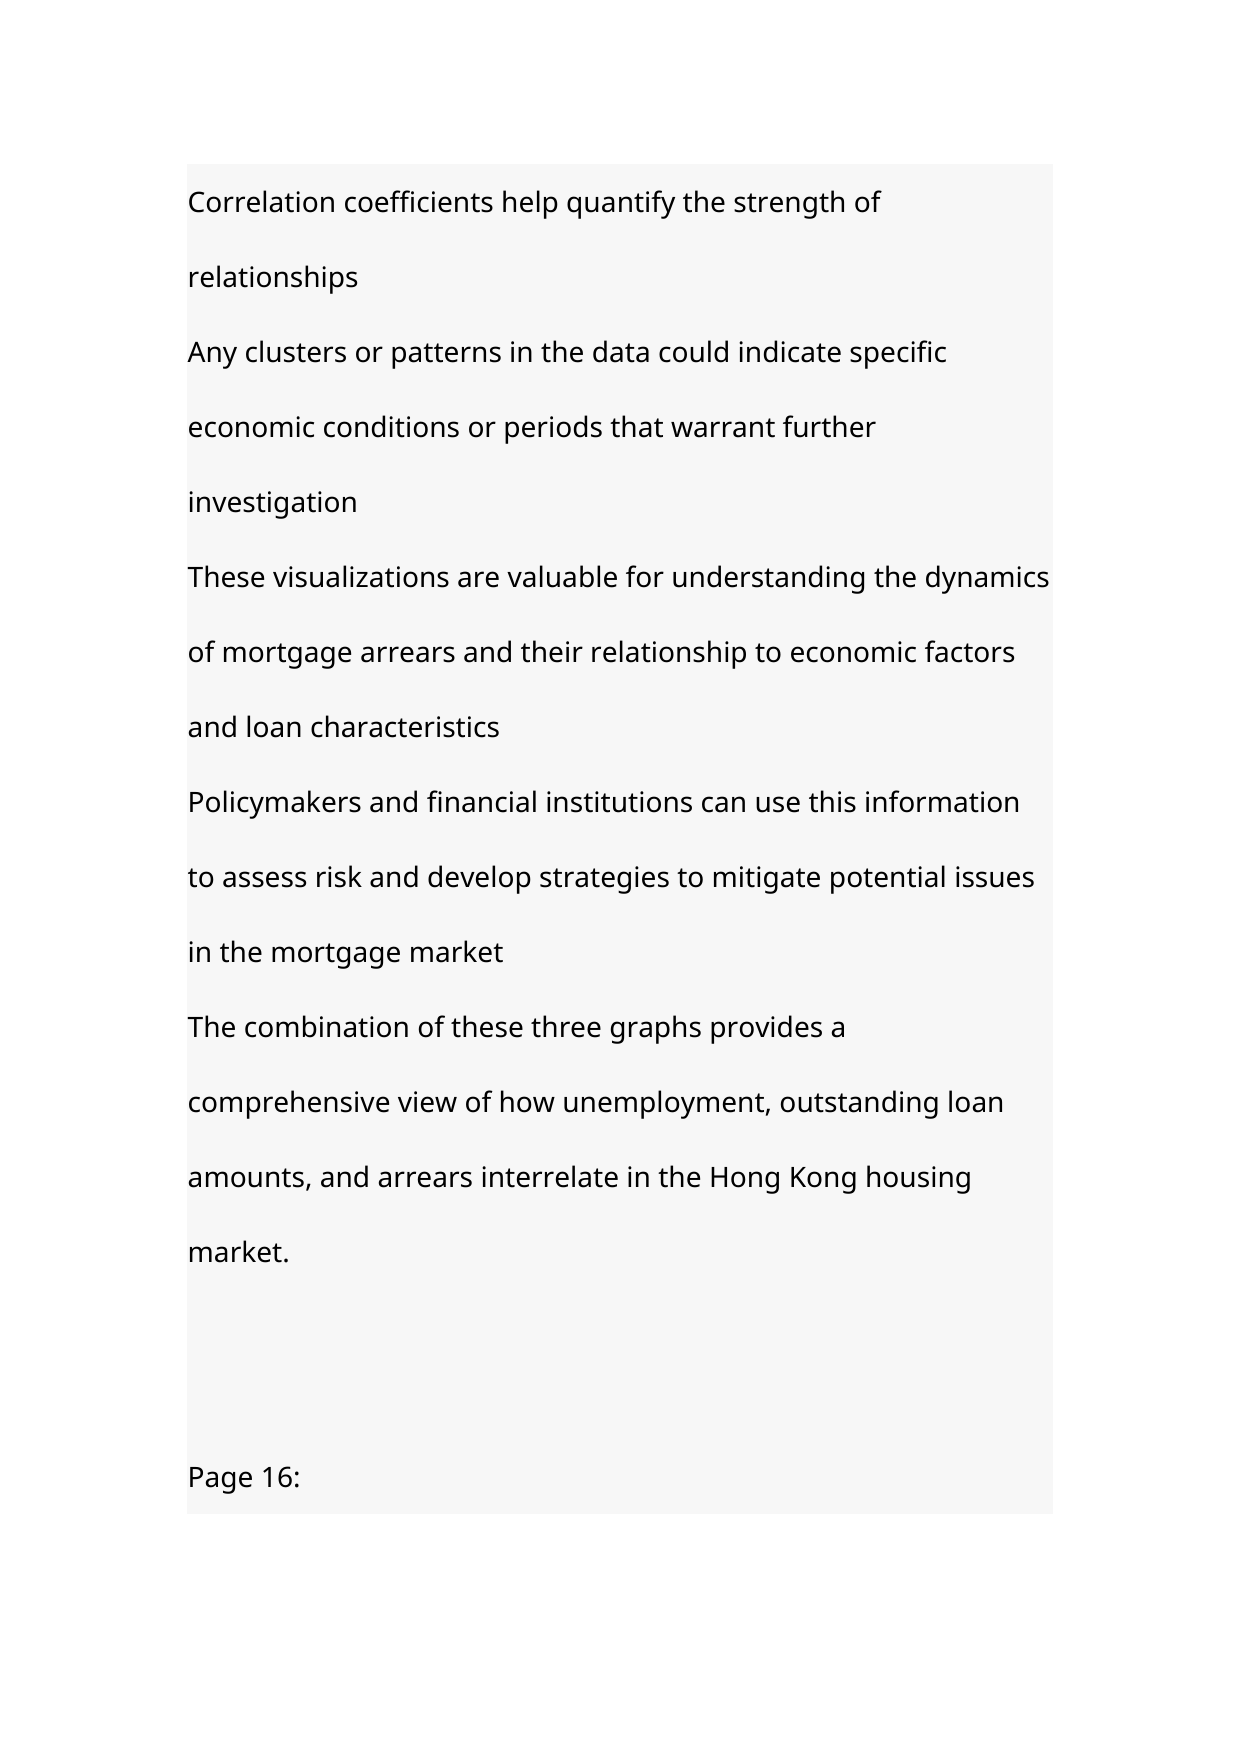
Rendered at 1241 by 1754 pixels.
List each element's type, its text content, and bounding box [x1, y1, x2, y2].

text These visualizations are valuable for understanding the dynamics of mortgage arrears and their relationship to economic factors and loan characteristics [187, 539, 1053, 764]
text Policymakers and financial institutions can use this information to assess risk and develop strategies to mitigate potential issues in the mortgage market [187, 764, 1053, 989]
text Page 16: [187, 1439, 1053, 1514]
text Correlation coefficients help quantify the strength of relationships [187, 164, 1053, 314]
text The combination of these three graphs provides a comprehensive view of how unemployment, outstanding loan amounts, and arrears interrelate in the Hong Kong housing market. [187, 989, 1053, 1289]
text Any clusters or patterns in the data could indicate specific economic conditions or periods that warrant further investigation [187, 314, 1053, 539]
